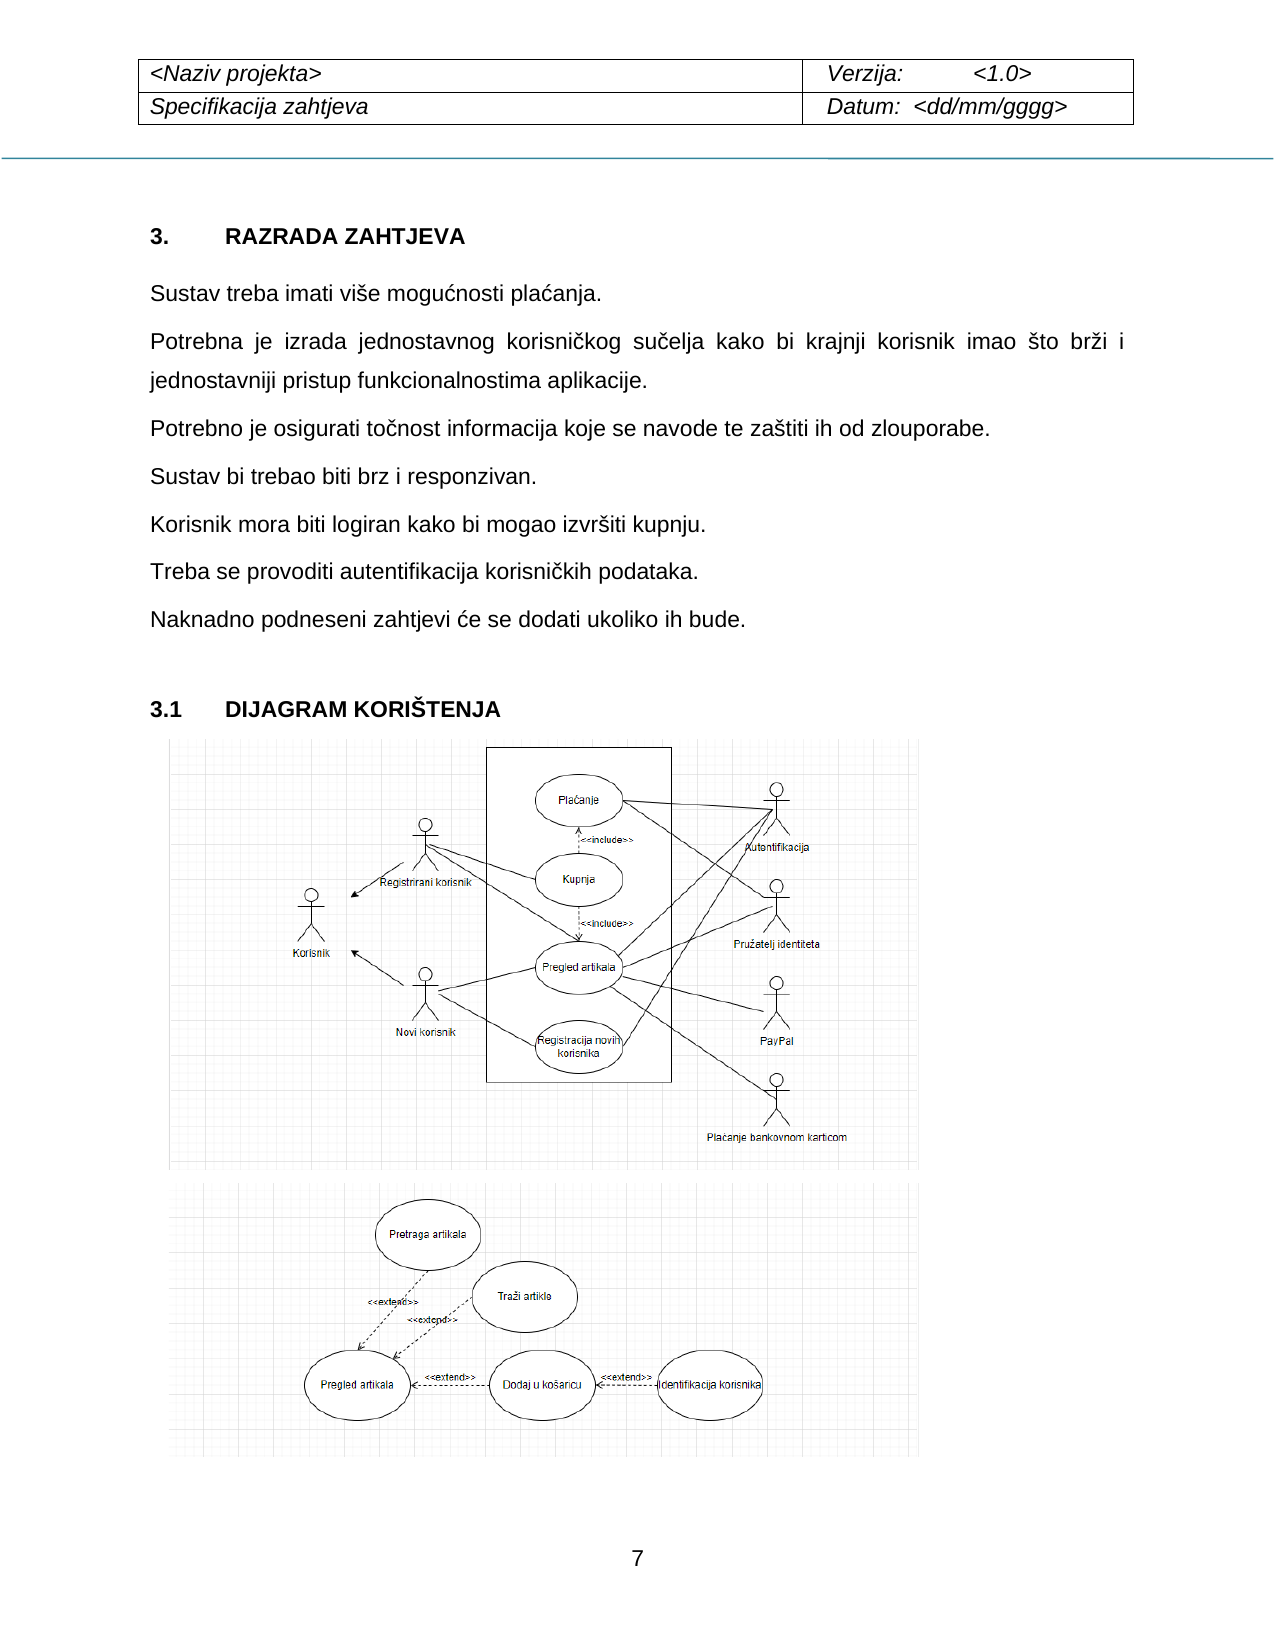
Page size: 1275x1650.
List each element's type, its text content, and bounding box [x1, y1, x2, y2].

text Sustav bi trebao biti brz i responzivan. [150, 463, 1125, 489]
subtitle Razrada zahtjeva [150, 223, 1125, 249]
text Naknadno podneseni zahtjevi će se dodati ukoliko ih bude. [150, 606, 1125, 632]
text Treba se provoditi autentifikacija korisničkih podataka. [150, 558, 1125, 585]
subtitle DIJAGRAM KORIŠTENJA [150, 696, 1125, 722]
text Potrebna je izrada jednostavnog korisničkog sučelja kako bi krajnji korisnik imao što brži i jednostavniji pristup funkcionalnostima aplikacije. [150, 328, 1125, 393]
text Korisnik mora biti logiran kako bi mogao izvršiti kupnju. [150, 511, 1125, 537]
text Sustav treba imati više mogućnosti plaćanja. [150, 280, 1125, 306]
text Potrebno je osigurati točnost informacija koje se navode te zaštiti ih od zlouporabe. [150, 415, 1125, 441]
